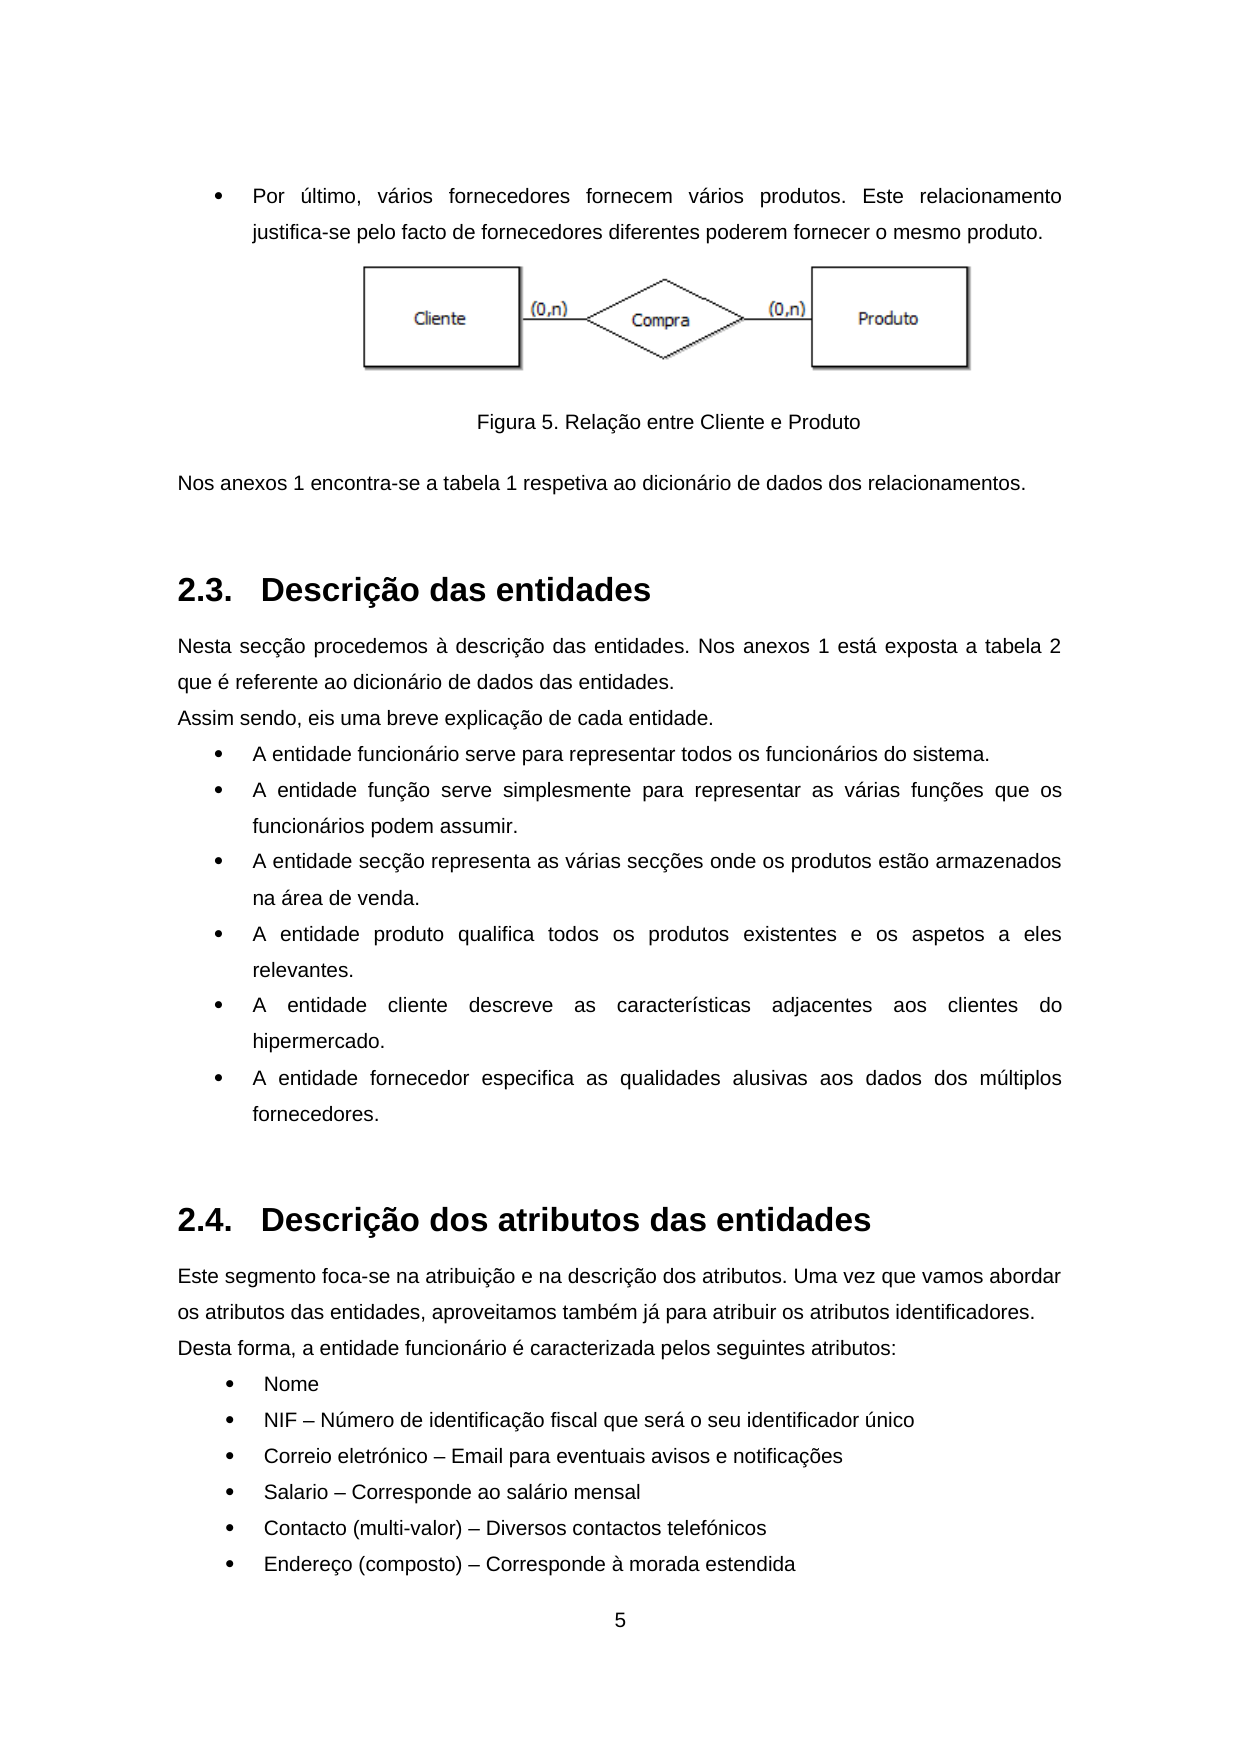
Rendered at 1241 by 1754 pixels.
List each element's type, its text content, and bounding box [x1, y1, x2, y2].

text Descrição das entidades [177, 570, 1063, 608]
list Salario – Corresponde ao salário mensal [226, 1479, 1063, 1504]
list A entidade função serve simplesmente para representar as várias funções que os funcionários podem assumir. [215, 777, 1063, 837]
text Descrição dos atributos das entidades [177, 1200, 1063, 1238]
text Desta forma, a entidade funcionário é caracterizada pelos seguintes atributos: [177, 1336, 1063, 1359]
list Contacto (multi-valor) – Diversos contactos telefónicos [226, 1516, 1063, 1540]
list A entidade funcionário serve para representar todos os funcionários do sistema. [215, 741, 1063, 765]
list NIF – Número de identificação fiscal que será o seu identificador único [226, 1407, 1063, 1432]
list Endereço (composto) – Corresponde à morada estendida [226, 1552, 1063, 1576]
list A entidade produto qualifica todos os produtos existentes e os aspetos a eles relevantes. [215, 921, 1063, 981]
list Correio eletrónico – Email para eventuais avisos e notificações [226, 1443, 1063, 1468]
picture [348, 251, 990, 388]
list A entidade secção representa as várias secções onde os produtos estão armazenados na área de venda. [215, 849, 1063, 909]
text Este segmento foca-se na atribuição e na descrição dos atributos. Uma vez que vamos abordar os atributos das entidades, aproveitamos também já para atribuir os atributos identificadores. [177, 1264, 1063, 1323]
list Nome [226, 1371, 1063, 1396]
list A entidade fornecedor especifica as qualidades alusivas aos dados dos múltiplos fornecedores. [215, 1065, 1063, 1125]
text Assim sendo, eis uma breve explicação de cada entidade. [177, 705, 1063, 729]
list Por último, vários fornecedores fornecem vários produtos. Este relacionamento justifica-se pelo facto de fornecedores diferentes poderem fornecer o mesmo produto. [215, 184, 1063, 244]
list A entidade cliente descreve as características adjacentes aos clientes do hipermercado. [215, 993, 1063, 1053]
text Nos anexos 1 encontra-se a tabela 1 respetiva ao dicionário de dados dos relacionamentos. [177, 471, 1063, 495]
text Nesta secção procedemos à descrição das entidades. Nos anexos 1 está exposta a tabela 2 que é referente ao dicionário de dados das entidades. [177, 633, 1063, 693]
